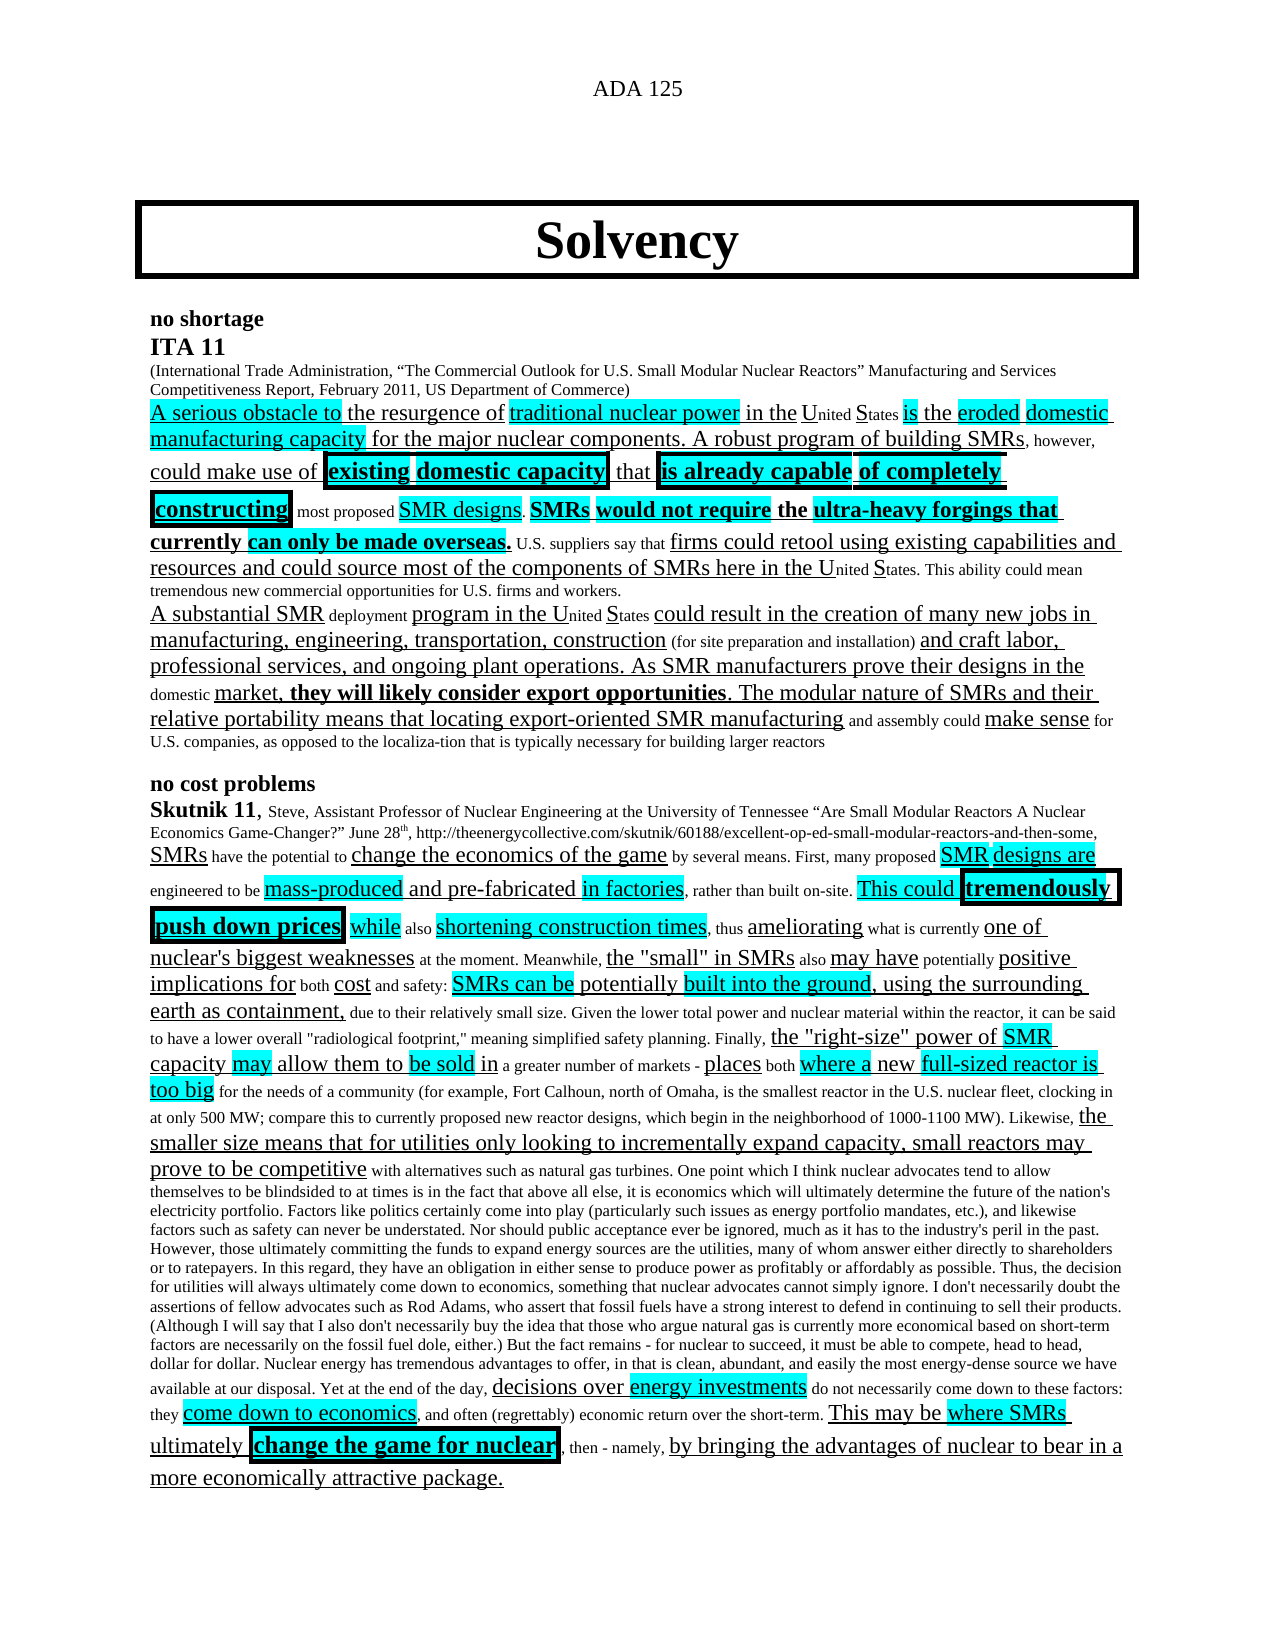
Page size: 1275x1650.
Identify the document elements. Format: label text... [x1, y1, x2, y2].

text SMRs have the potential to change the economics of the game by several means. First, many proposed SMR designs are engineered to be mass-produced and pre-fabricated in factories, rather than built on-site. This could tremendously push down prices while also shortening construction times, thus ameliorating what is currently one of nuclear's biggest weaknesses at the moment. Meanwhile, the "small" in SMRs also may have potentially positive implications for both cost and safety: SMRs can be potentially built into the ground, using the surrounding earth as containment, due to their relatively small size. Given the lower total power and nuclear material within the reactor, it can be said to have a lower overall "radiological footprint," meaning simplified safety planning. Finally, the "right-size" power of SMR capacity may allow them to be sold in a greater number of markets - places both where a new full-sized reactor is too big for the needs of a community (for example, Fort Calhoun, north of Omaha, is the smallest reactor in the U.S. nuclear fleet, clocking in at only 500 MW; compare this to currently proposed new reactor designs, which begin in the neighborhood of 1000-1100 MW). Likewise, the smaller size means that for utilities only looking to incrementally expand capacity, small reactors may prove to be competitive with alternatives such as natural gas turbines. One point which I think nuclear advocates tend to allow themselves to be blindsided to at times is in the fact that above all else, it is economics which will ultimately determine the future of the nation's electricity portfolio. Factors like politics certainly come into play (particularly such issues as energy portfolio mandates, etc.), and likewise factors such as safety can never be understated. Nor should public acceptance ever be ignored, much as it has to the industry's peril in the past. However, those ultimately committing the funds to expand energy sources are the utilities, many of whom answer either directly to shareholders or to ratepayers. In this regard, they have an obligation in either sense to produce power as profitably or affordably as possible. Thus, the decision for utilities will always ultimately come down to economics, something that nuclear advocates cannot simply ignore. I don't necessarily doubt the assertions of fellow advocates such as Rod Adams, who assert that fossil fuels have a strong interest to defend in continuing to sell their products. (Although I will say that I also don't necessarily buy the idea that those who argue natural gas is currently more economical based on short-term factors are necessarily on the fossil fuel dole, either.) But the fact remains - for nuclear to succeed, it must be able to compete, head to head, dollar for dollar. Nuclear energy has tremendous advantages to offer, in that is clean, abundant, and easily the most energy-dense source we have available at our disposal. Yet at the end of the day, decisions over energy investments do not necessarily come down to these factors: they come down to economics, and often (regrettably) economic return over the short-term. This may be where SMRs ultimately change the game for nuclear, then - namely, by bringing the advantages of nuclear to bear in a more economically attractive package. [150, 842, 1125, 1490]
text (International Trade Administration, “The Commercial Outlook for U.S. Small Modular Nuclear Reactors” Manufacturing and Services Competitiveness Report, February 2011, US Department of Commerce) [150, 360, 1125, 399]
text A serious obstacle to the resurgence of traditional nuclear power in the United States is the eroded domestic manufacturing capacity for the major nuclear components. A robust program of building SMRs, however, could make use of existing domestic capacity that is already capable of completely constructing most proposed SMR designs. SMRs would not require the ultra-heavy forgings that currently can only be made overseas. U.S. suppliers say that firms could retool using existing capabilities and resources and could source most of the components of SMRs here in the United States. This ability could mean tremendous new commercial opportunities for U.S. firms and workers. [150, 399, 1125, 599]
text no shortage [150, 305, 1125, 332]
subtitle Solvency [142, 206, 1133, 273]
text ITA 11 [150, 332, 1125, 360]
text Skutnik 11, Steve, Assistant Professor of Nuclear Engineering at the University of Tennessee “Are Small Modular Reactors A Nuclear Economics Game-Changer?” June 28th, http://theenergycollective.com/skutnik/60188/excellent-op-ed-small-modular-reactors-and-then-some, [150, 796, 1125, 842]
text A substantial SMR deployment program in the United States could result in the creation of many new jobs in manufacturing, engineering, transportation, construction (for site preparation and installation) and craft labor, professional services, and ongoing plant operations. As SMR manufacturers prove their designs in the domestic market, they will likely consider export opportunities. The modular nature of SMRs and their relative portability means that locating export-oriented SMR manufacturing and assembly could make sense for U.S. companies, as opposed to the localiza-tion that is typically necessary for building larger reactors [150, 599, 1125, 751]
text no cost problems [150, 770, 1125, 796]
